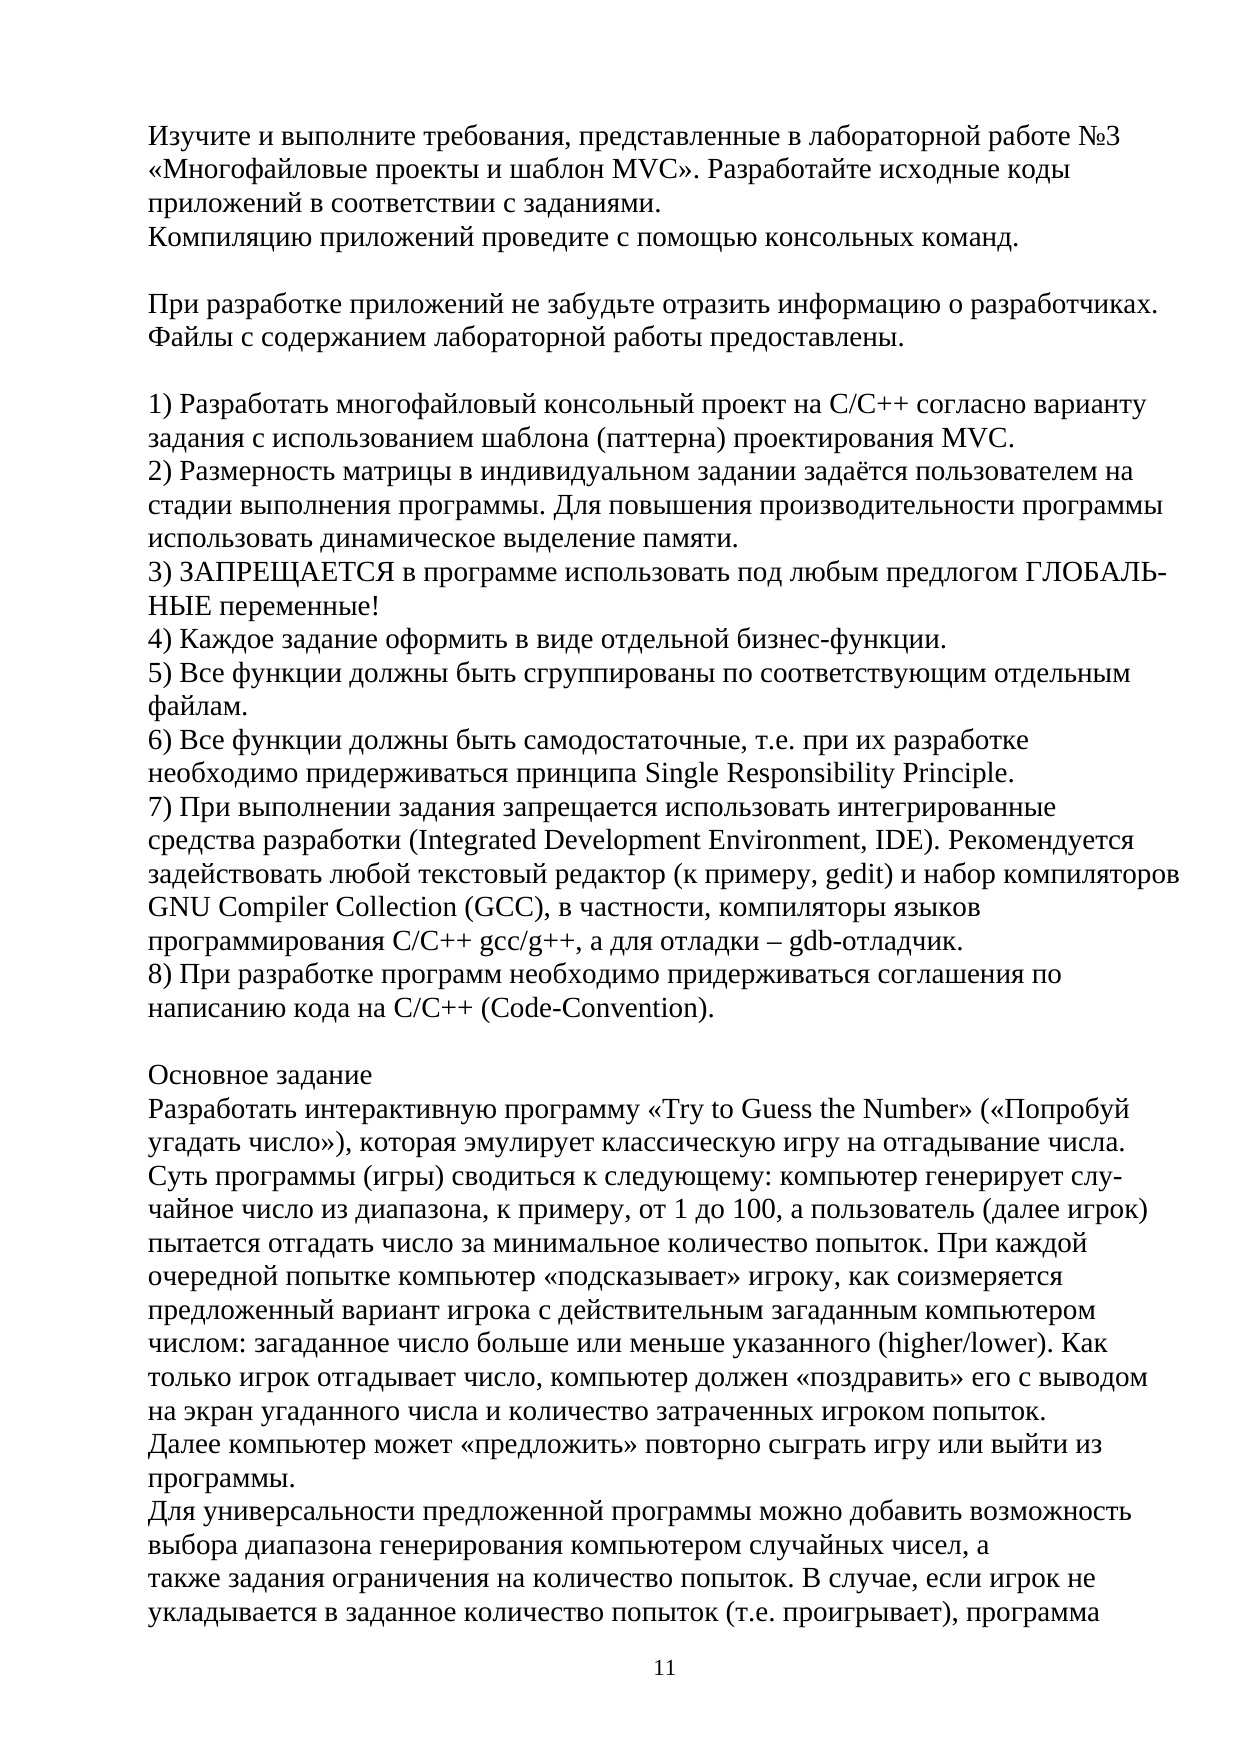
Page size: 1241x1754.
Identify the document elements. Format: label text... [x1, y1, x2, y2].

text Изучите и выполните требования, представленные в лабораторной работе №3 «Многофайловые проекты и шаблон MVC». Разработайте исходные коды приложений в соответствии с заданиями. [148, 118, 1181, 219]
text 8) При разработке программ необходимо придерживаться соглашения по написанию кода на C/C++ (Code-Convention). [148, 957, 1181, 1024]
text программы. [148, 1460, 1181, 1493]
text Для универсальности предложенной программы можно добавить возможность выбора диапазона генерирования компьютером случайных чисел, а [148, 1493, 1181, 1560]
text средства разработки (Integrated Development Environment, IDE). Рекомендуется [148, 822, 1181, 856]
text задействовать любой текстовый редактор (к примеру, gedit) и набор компиляторов GNU Compiler Collection (GCC), в частности, компиляторы языков программирования С/C++ gcc/g++, а для отладки – gdb-отладчик. [148, 856, 1181, 957]
text угадать число»), которая эмулирует классическую игру на отгадывание числа. [148, 1124, 1181, 1158]
text укладывается в заданное количество попыток (т.е. проигрывает), программа [148, 1594, 1181, 1627]
text предложенный вариант игрока с действительным загаданным компьютером [148, 1292, 1181, 1326]
text Далее компьютер может «предложить» повторно сыграть игру или выйти из [148, 1426, 1181, 1460]
text НЫЕ переменные! [148, 588, 1181, 621]
text задания с использованием шаблона (паттерна) проектирования MVC. [148, 420, 1181, 453]
text только игрок отгадывает число, компьютер должен «поздравить» его с выводом на экран угаданного числа и количество затраченных игроком попыток. [148, 1359, 1181, 1426]
text 2) Размерность матрицы в индивидуальном задании задаётся пользователем на [148, 453, 1181, 487]
text 5) Все функции должны быть сгруппированы по соответствующим отдельным [148, 655, 1181, 688]
text файлам. [148, 688, 1181, 722]
text Разработать интерактивную программу «Try to Guess the Number» («Попробуй [148, 1091, 1181, 1124]
text 3) ЗАПРЕЩАЕТСЯ в программе использовать под любым предлогом ГЛОБАЛЬ- [148, 554, 1181, 588]
text 1) Разработать многофайловый консольный проект на С/С++ согласно варианту [148, 386, 1181, 420]
text Компиляцию приложений проведите с помощью консольных команд. [148, 219, 1181, 252]
text Файлы с содержанием лабораторной работы предоставлены. [148, 319, 1181, 353]
text При разработке приложений не забудьте отразить информацию о разработчиках. [148, 286, 1181, 319]
text Суть программы (игры) сводиться к следующему: компьютер генерирует слу- [148, 1158, 1181, 1191]
text числом: загаданное число больше или меньше указанного (higher/lower). Как [148, 1326, 1181, 1359]
text стадии выполнения программы. Для повышения производительности программы использовать динамическое выделение памяти. [148, 487, 1181, 554]
text 4) Каждое задание оформить в виде отдельной бизнес-функции. [148, 621, 1181, 655]
text также задания ограничения на количество попыток. В случае, если игрок не [148, 1560, 1181, 1594]
text Основное задание [148, 1057, 1181, 1091]
text чайное число из диапазона, к примеру, от 1 до 100, а пользователь (далее игрок) пытается отгадать число за минимальное количество попыток. При каждой очередной попытке компьютер «подсказывает» игроку, как соизмеряется [148, 1191, 1181, 1292]
text 7) При выполнении задания запрещается использовать интегрированные [148, 789, 1181, 822]
text 6) Все функции должны быть самодостаточные, т.е. при их разработке необходимо придерживаться принципа Single Responsibility Principle. [148, 722, 1181, 789]
